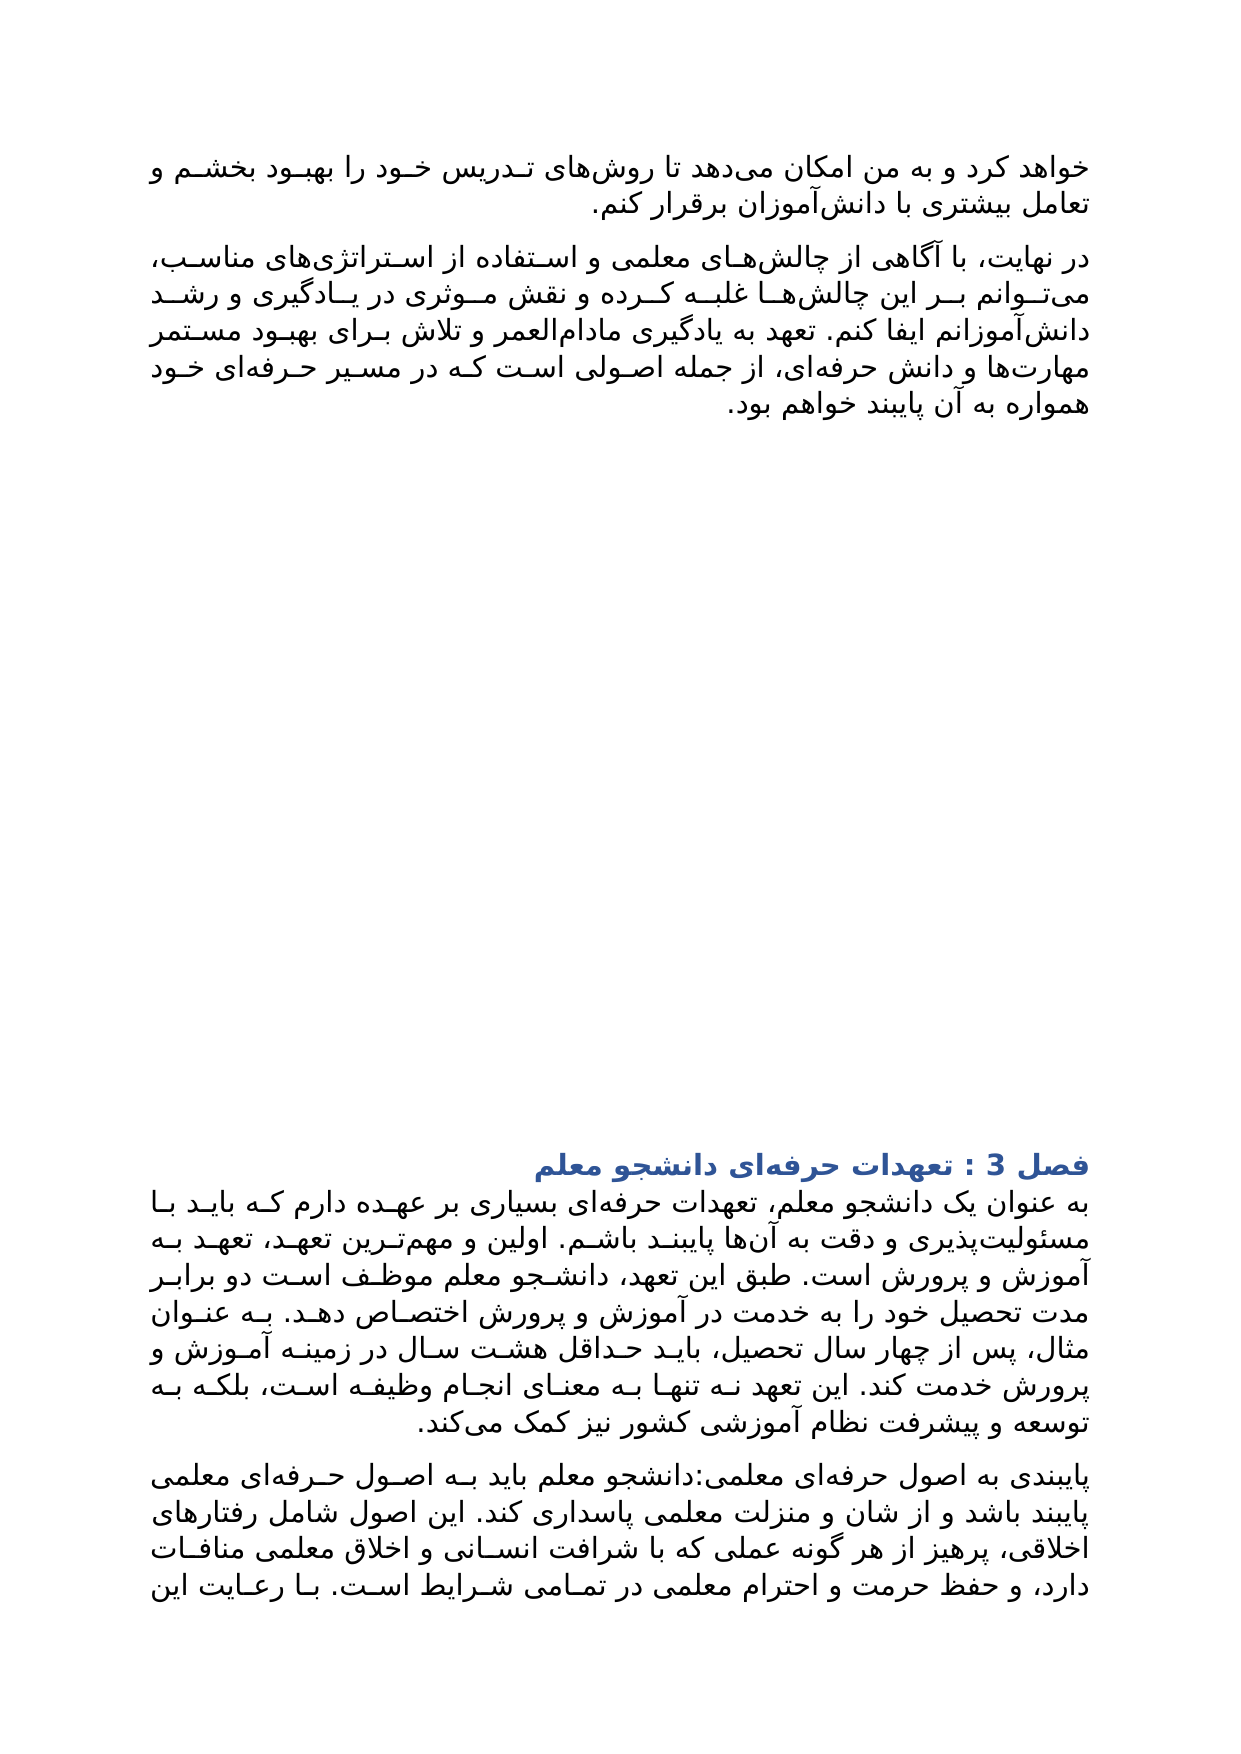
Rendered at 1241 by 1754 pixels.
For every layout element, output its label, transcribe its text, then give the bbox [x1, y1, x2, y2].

subtitle فصل 3 : تعهدات حرفه‌ای دانشجو معلم [150, 1148, 1090, 1182]
text به عنوان یک دانشجو معلم، تعهدات حرفه‌ای بسیاری بر عهده دارم که باید با مسئولیت‌پذیری و دقت به آن‌ها پایبند باشم. اولین و مهم‌ترین تعهد، تعهد به آموزش و پرورش است. طبق این تعهد، دانشجو معلم موظف است دو برابر مدت تحصیل خود را به خدمت در آموزش و پرورش اختصاص دهد. به عنوان مثال، پس از چهار سال تحصیل، باید حداقل هشت سال در زمینه آموزش و پرورش خدمت کند. این تعهد نه تنها به معنای انجام وظیفه است، بلکه به توسعه و پیشرفت نظام آموزشی کشور نیز کمک می‌کند. [150, 1185, 1090, 1439]
text در نهایت، با آگاهی از چالش‌های معلمی و استفاده از استراتژی‌های مناسب، می‌توانم بر این چالش‌ها غلبه کرده و نقش موثری در یادگیری و رشد دانش‌آموزانم ایفا کنم. تعهد به یادگیری مادام‌العمر و تلاش برای بهبود مستمر مهارت‌ها و دانش حرفه‌ای، از جمله اصولی است که در مسیر حرفه‌ای خود همواره به آن پایبند خواهم بود. [150, 240, 1090, 421]
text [150, 1458, 1090, 1602]
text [150, 150, 1090, 221]
